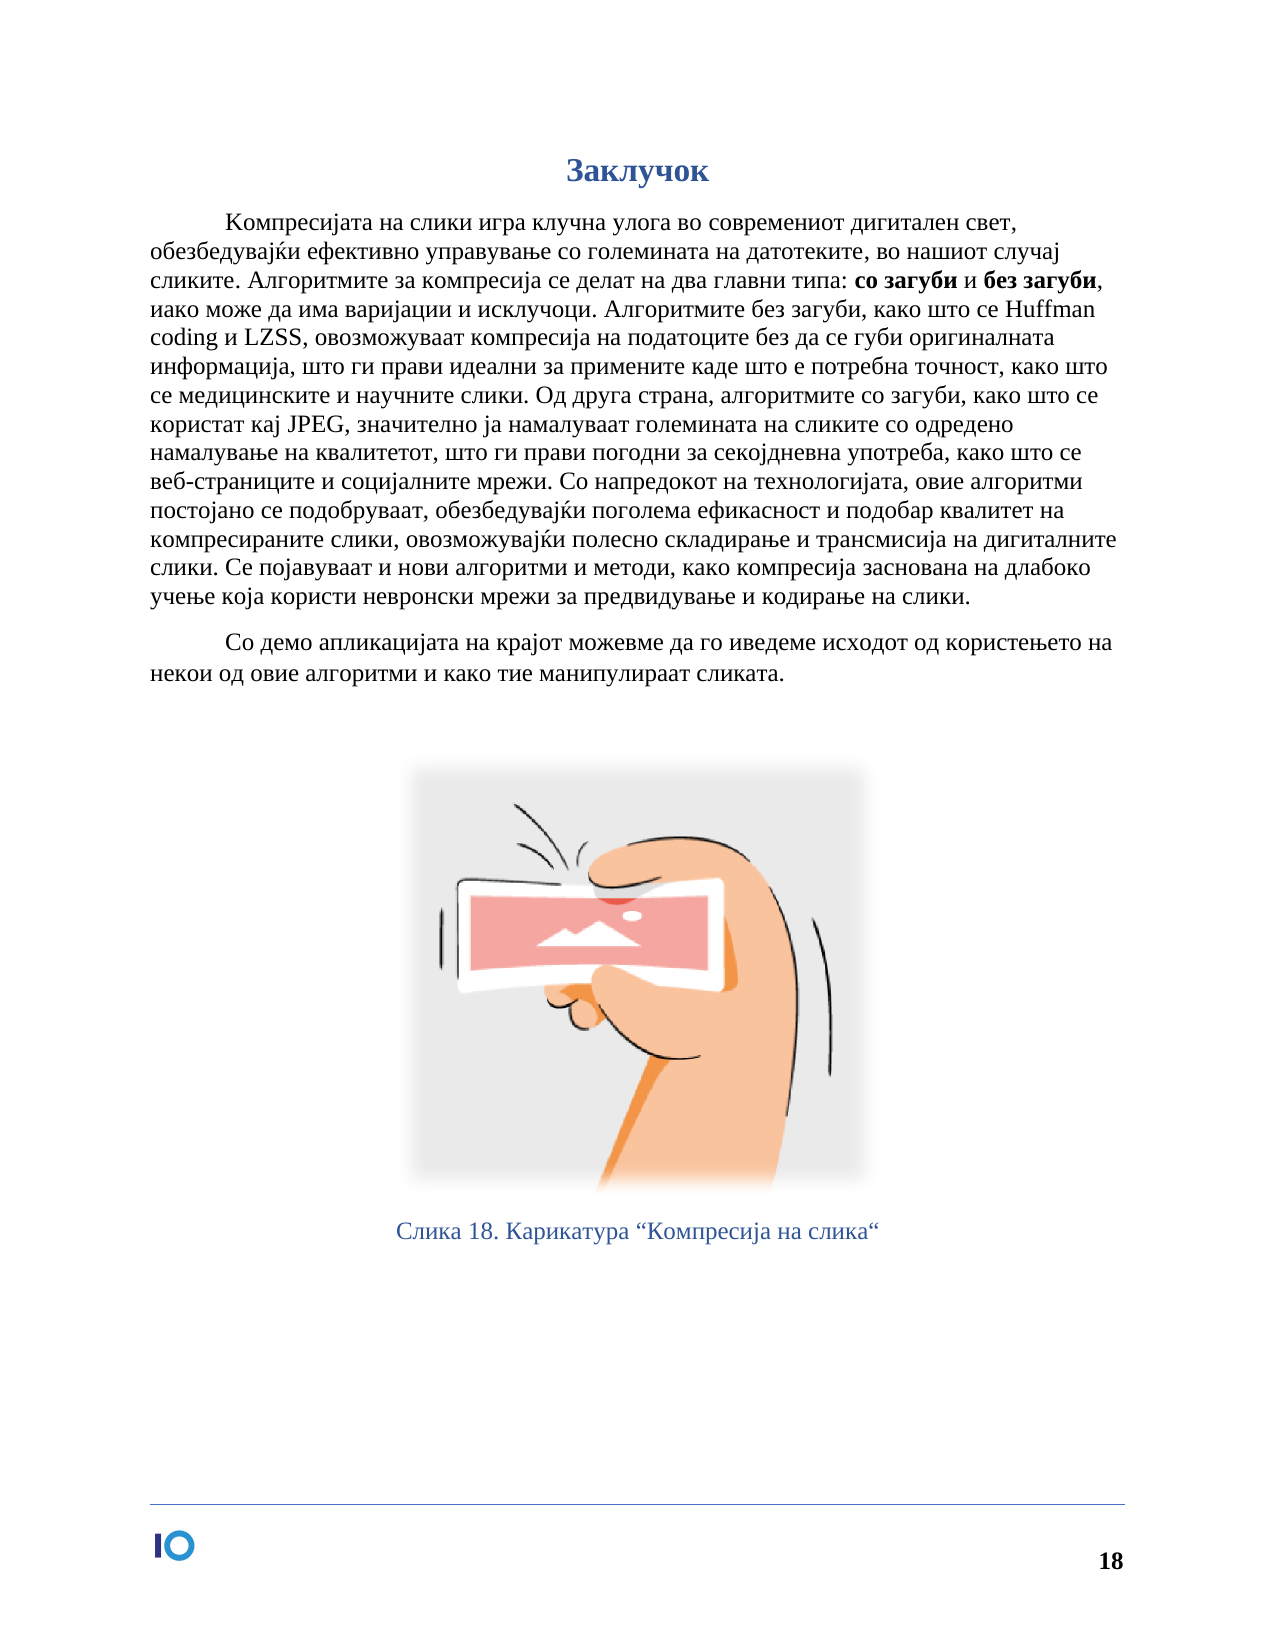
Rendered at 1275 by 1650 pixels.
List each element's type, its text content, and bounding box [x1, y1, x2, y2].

subtitle Заклучок [150, 150, 1125, 188]
text Со демо апликацијата на крајот можевме да го иведеме исходот од користењето на некои од овие алгоритми и како тие манипулираат сликата. [150, 627, 1125, 686]
text Kомпресијата на слики игра клучна улога во современиот дигитален свет, обезбедувајќи ефективно управување со големината на датотеките, во нашиот случај сликите. Алгоритмите за компресија се делат на два главни типа: со загуби и без загуби, иако може да има варијации и исклучоци. Алгоритмите без загуби, како што се Huffman coding и LZSS, овозможуваат компресија на податоците без да се губи оригиналната информација, што ги прави идеални за примените каде што е потребна точност, како што се медицинските и научните слики. Од друга страна, алгоритмите со загуби, како што се користат кај JPEG, значително ја намалуваат големината на сликите со одредено намалување на квалитетот, што ги прави погодни за секојдневна употреба, како што се веб-страниците и социјалните мрежи. Со напредокот на технологијата, овие алгоритми постојано се подобруваат, обезбедувајќи поголема ефикасност и подобар квалитет на компресираните слики, овозможувајќи полесно складирање и трансмисија на дигиталните слики. Се појавуваат и нови алгоритми и методи, како компресија заснована на длабоко учење која користи невронски мрежи за предвидување и кодирање на слики. [150, 207, 1125, 610]
picture [422, 779, 853, 1168]
picture [150, 1521, 199, 1570]
text Слика 18. Карикатура “Компресија на слика“ [150, 1216, 1125, 1245]
